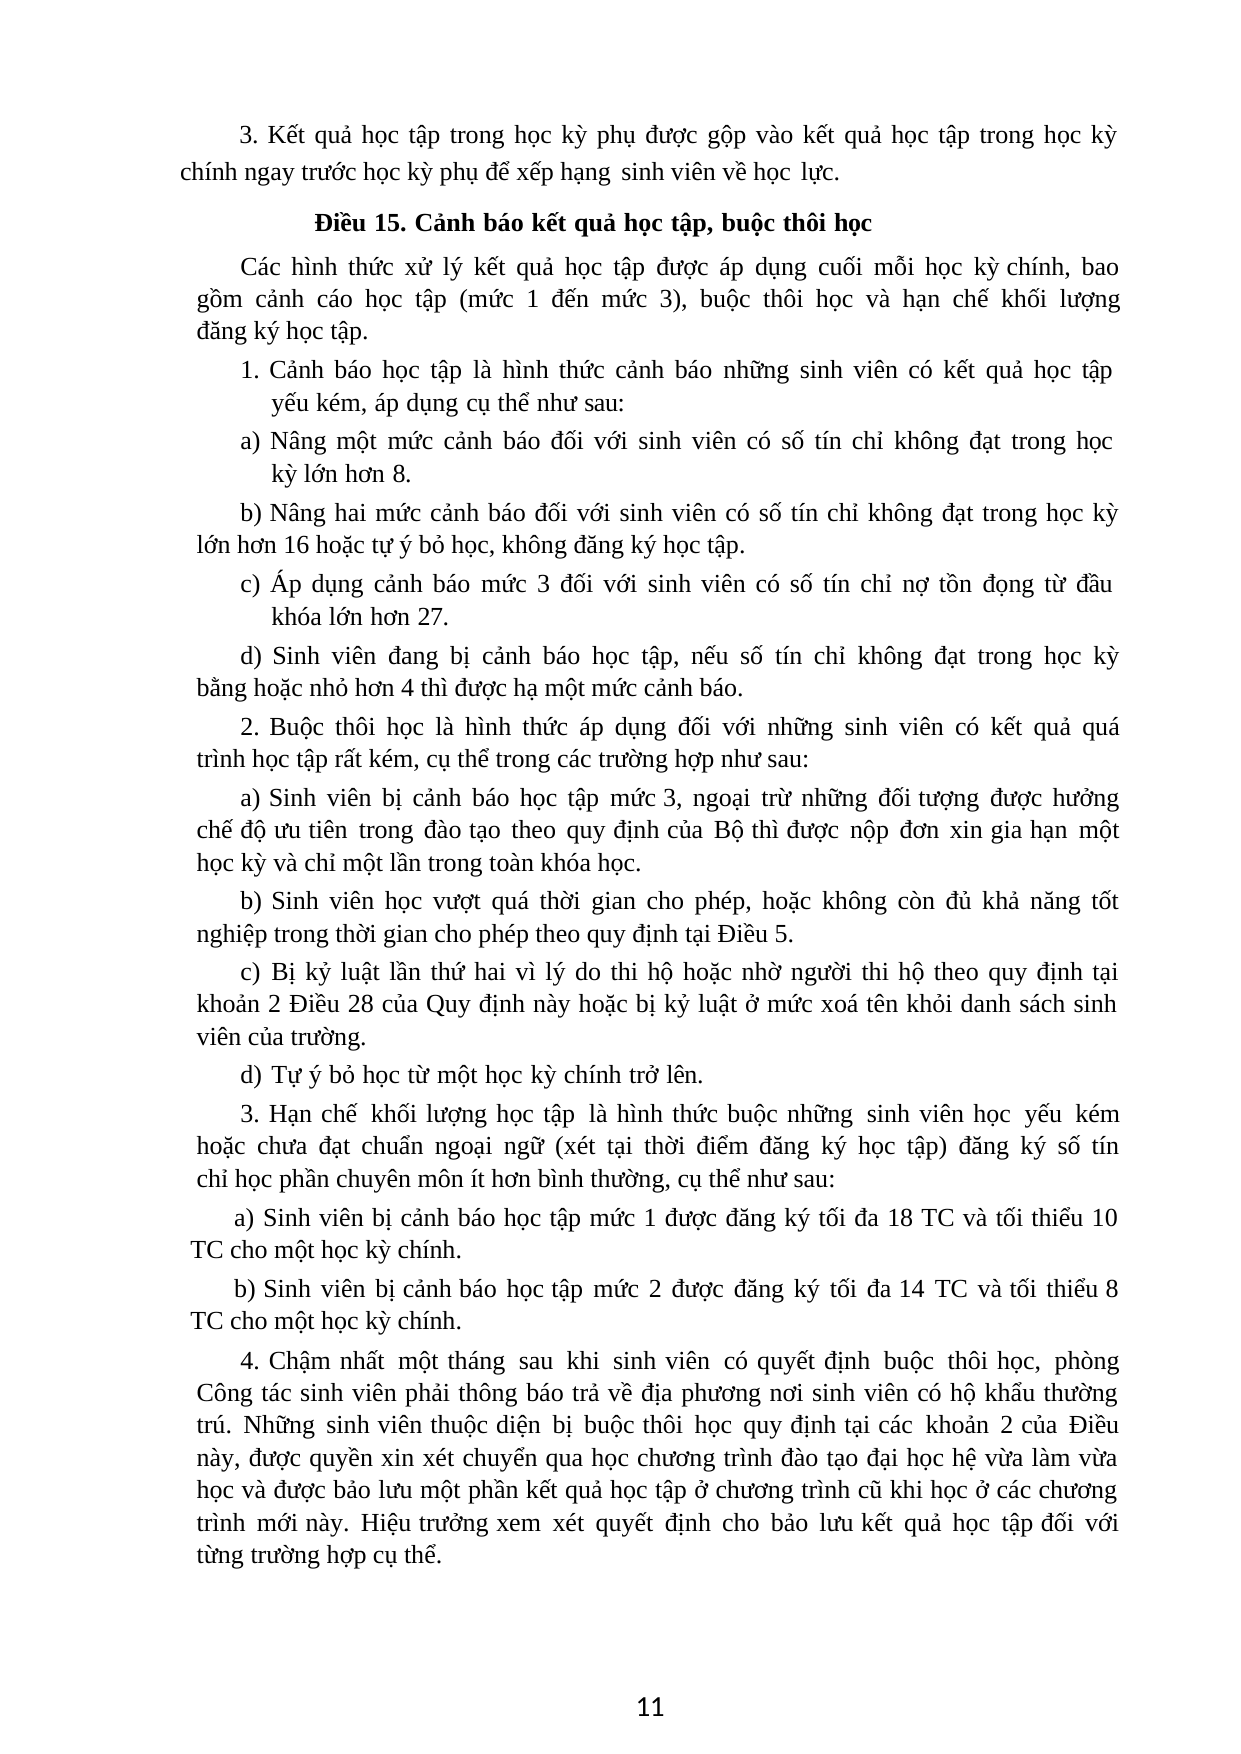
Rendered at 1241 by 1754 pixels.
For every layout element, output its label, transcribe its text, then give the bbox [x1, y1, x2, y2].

list Bị kỷ luật lần thứ hai vì lý do thi hộ hoặc nhờ người thi hộ theo quy định tại khoản 2 Điều 28 của Quy định này hoặc bị kỷ luật ở mức xoá tên khỏi danh sách sinh viên của trường. [196, 956, 1120, 1051]
list Áp dụng cảnh báo mức 3 đối với sinh viên có số tín chỉ nợ tồn đọng từ đầu [240, 568, 1240, 598]
list Hạn chế khối lượng học tập là hình thức buộc những sinh viên học yếu kém hoặc chưa đạt chuẩn ngoại ngữ (xét tại thời điểm đăng ký học tập) đăng ký số tín chỉ học phần chuyên môn ít hơn bình thường, cụ thể như sau: [196, 1098, 1120, 1193]
list Kết quả học tập trong học kỳ phụ được gộp vào kết quả học tập trong học kỳ chính ngay trước học kỳ phụ để xếp hạng sinh viên về học lực. [180, 119, 1120, 186]
list Buộc thôi học là hình thức áp dụng đối với những sinh viên có kết quả quá trình học tập rất kém, cụ thể trong các trường hợp như sau: [196, 711, 1120, 773]
list Nâng hai mức cảnh báo đối với sinh viên có số tín chỉ không đạt trong học kỳ lớn hơn 16 hoặc tự ý bỏ học, không đăng ký học tập. [196, 497, 1120, 559]
text Các hình thức xử lý kết quả học tập được áp dụng cuối mỗi học kỳ chính, bao gồm cảnh cáo học tập (mức 1 đến mức 3), buộc thôi học và hạn chế khối lượng đăng ký học tập. [196, 251, 1120, 345]
list Chậm nhất một tháng sau khi sinh viên có quyết định buộc thôi học, phòng Công tác sinh viên phải thông báo trả về địa phương nơi sinh viên có hộ khẩu thường trú. Những sinh viên thuộc diện bị buộc thôi học quy định tại các khoản 2 của Điều này, được quyền xin xét chuyển qua học chương trình đào tạo đại học hệ vừa làm vừa học và được bảo lưu một phần kết quả học tập ở chương trình cũ khi học ở các chương trình mới này. Hiệu trưởng xem xét quyết định cho bảo lưu kết quả học tập đối với từng trường hợp cụ thể. [196, 1345, 1120, 1569]
text kỳ lớn hơn 8. [196, 458, 1240, 488]
text yếu kém, áp dụng cụ thể như sau: [196, 387, 1240, 417]
list Nâng một mức cảnh báo đối với sinh viên có số tín chỉ không đạt trong học [240, 425, 1240, 455]
list Cảnh báo học tập là hình thức cảnh báo những sinh viên có kết quả học tập [240, 354, 1240, 384]
subtitle Điều 15. Cảnh báo kết quả học tập, buộc thôi học [239, 207, 1240, 237]
list Tự ý bỏ học từ một học kỳ chính trở lên. [240, 1059, 1240, 1089]
list Sinh viên bị cảnh báo học tập mức 3, ngoại trừ những đối tượng được hưởng chế độ ưu tiên trong đào tạo theo quy định của Bộ thì được nộp đơn xin gia hạn một học kỳ và chỉ một lần trong toàn khóa học. [196, 782, 1120, 877]
list Sinh viên học vượt quá thời gian cho phép, hoặc không còn đủ khả năng tốt nghiệp trong thời gian cho phép theo quy định tại Điều 5. [196, 885, 1120, 948]
list Sinh viên bị cảnh báo học tập mức 1 được đăng ký tối đa 18 TC và tối thiểu 10 TC cho một học kỳ chính. [190, 1202, 1120, 1264]
list Sinh viên bị cảnh báo học tập mức 2 được đăng ký tối đa 14 TC và tối thiểu 8 TC cho một học kỳ chính. [190, 1273, 1120, 1335]
list Sinh viên đang bị cảnh báo học tập, nếu số tín chỉ không đạt trong học kỳ bằng hoặc nhỏ hơn 4 thì được hạ một mức cảnh báo. [196, 640, 1120, 702]
text khóa lớn hơn 27. [196, 601, 1240, 631]
